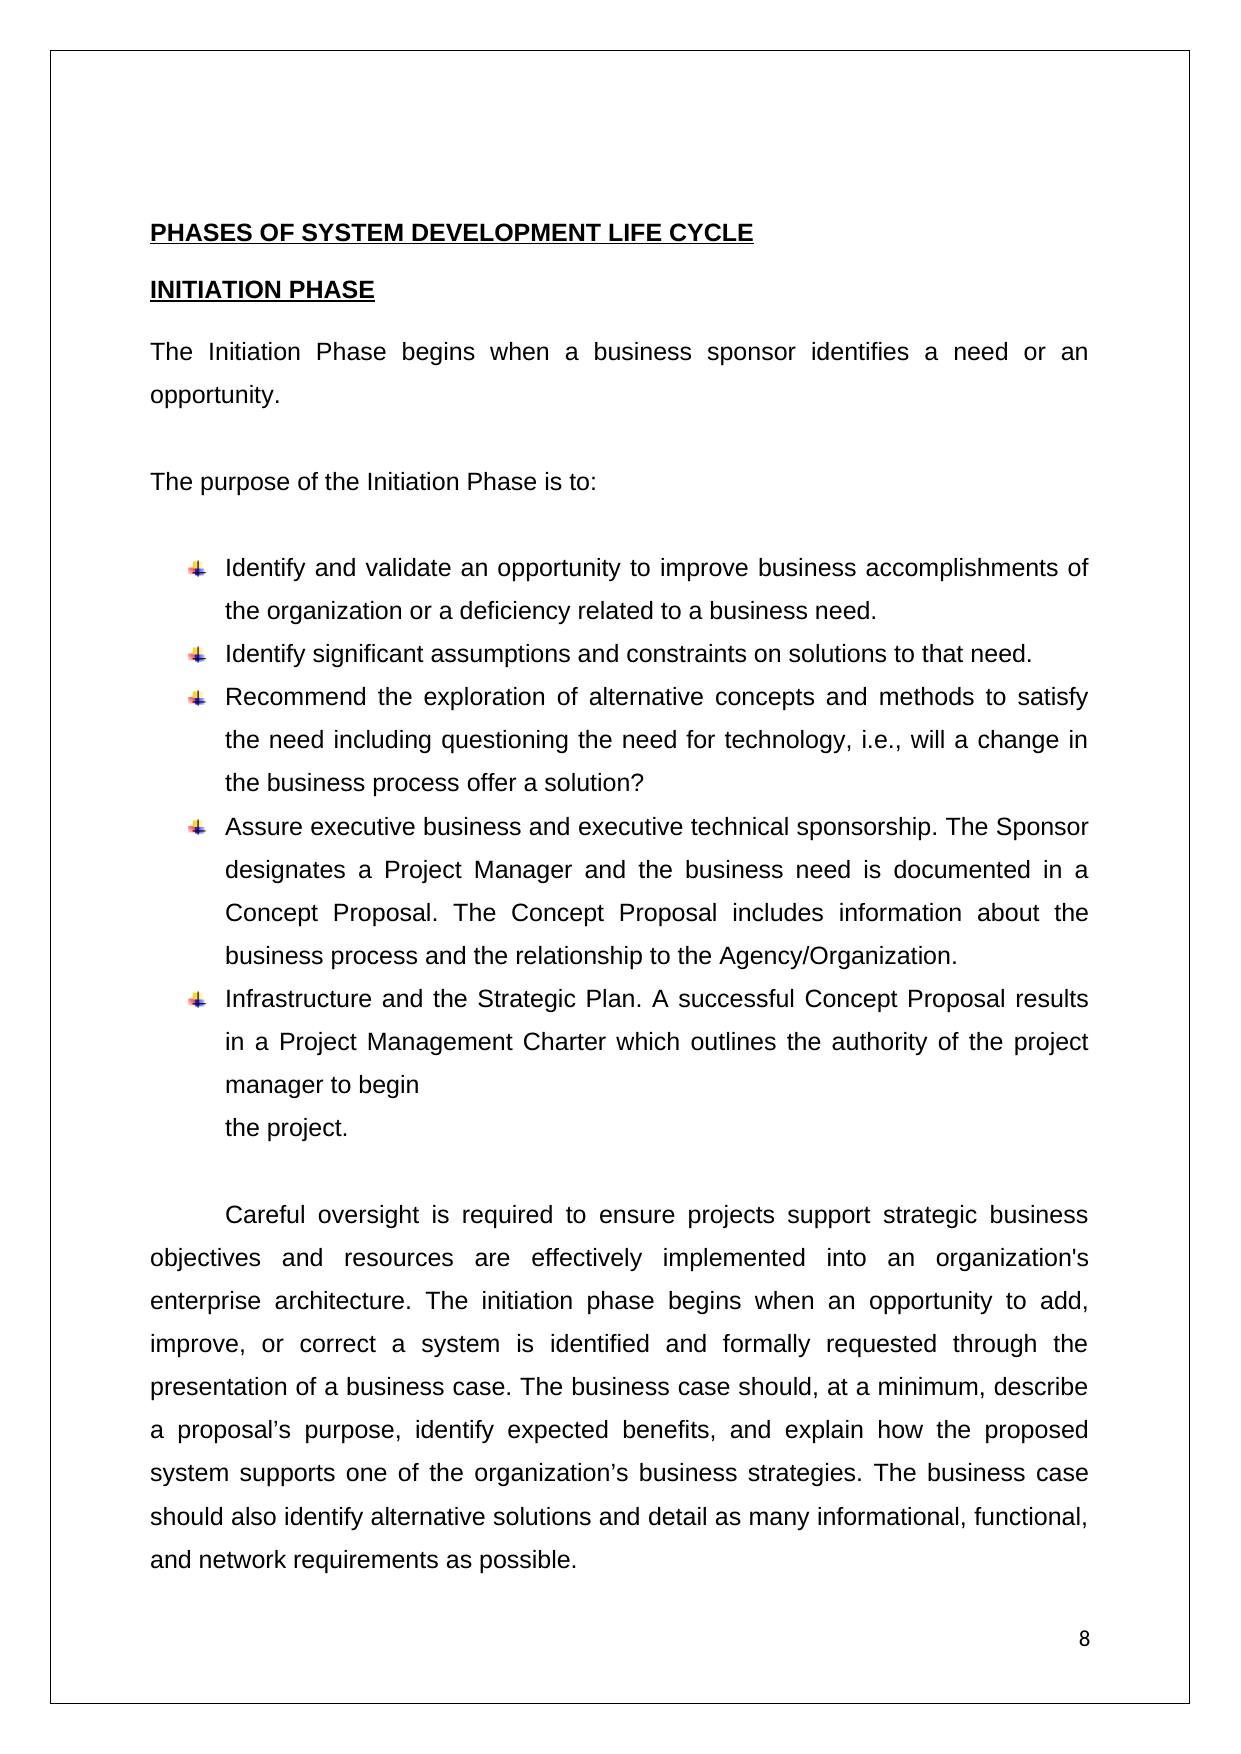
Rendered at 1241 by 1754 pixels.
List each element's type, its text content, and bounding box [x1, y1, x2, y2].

text INITIATION PHASE [150, 275, 1090, 304]
list Assure executive business and executive technical sponsorship. The Sponsor designates a Project Manager and the business need is documented in a Concept Proposal. The Concept Proposal includes information about the business process and the relationship to the Agency/Organization. [187, 812, 1090, 970]
text PHASES OF SYSTEM DEVELOPMENT LIFE CYCLE [150, 218, 1090, 247]
list Identify and validate an opportunity to improve business accomplishments of the organization or a deficiency related to a business need. [187, 553, 1090, 625]
text The purpose of the Initiation Phase is to: [150, 467, 1090, 495]
list Recommend the exploration of alternative concepts and methods to satisfy the need including questioning the need for technology, i.e., will a change in the business process offer a solution? [187, 682, 1090, 797]
picture [188, 990, 206, 1008]
picture [188, 818, 206, 835]
picture [188, 559, 206, 577]
text Careful oversight is required to ensure projects support strategic business objectives and resources are effectively implemented into an organization's enterprise architecture. The initiation phase begins when an opportunity to add, improve, or correct a system is identified and formally requested through the presentation of a business case. The business case should, at a minimum, describe a proposal’s purpose, identify expected benefits, and explain how the proposed system supports one of the organization’s business strategies. The business case should also identify alternative solutions and detail as many informational, functional, and network requirements as possible. [150, 1200, 1090, 1573]
picture [188, 645, 206, 663]
list Identify significant assumptions and constraints on solutions to that need. [187, 639, 1090, 668]
picture [188, 689, 206, 706]
list Infrastructure and the Strategic Plan. A successful Concept Proposal results in a Project Management Charter which outlines the authority of the project manager to begin [187, 984, 1090, 1099]
text the project. [150, 1113, 1090, 1142]
text The Initiation Phase begins when a business sponsor identifies a need or an opportunity. [150, 337, 1090, 409]
